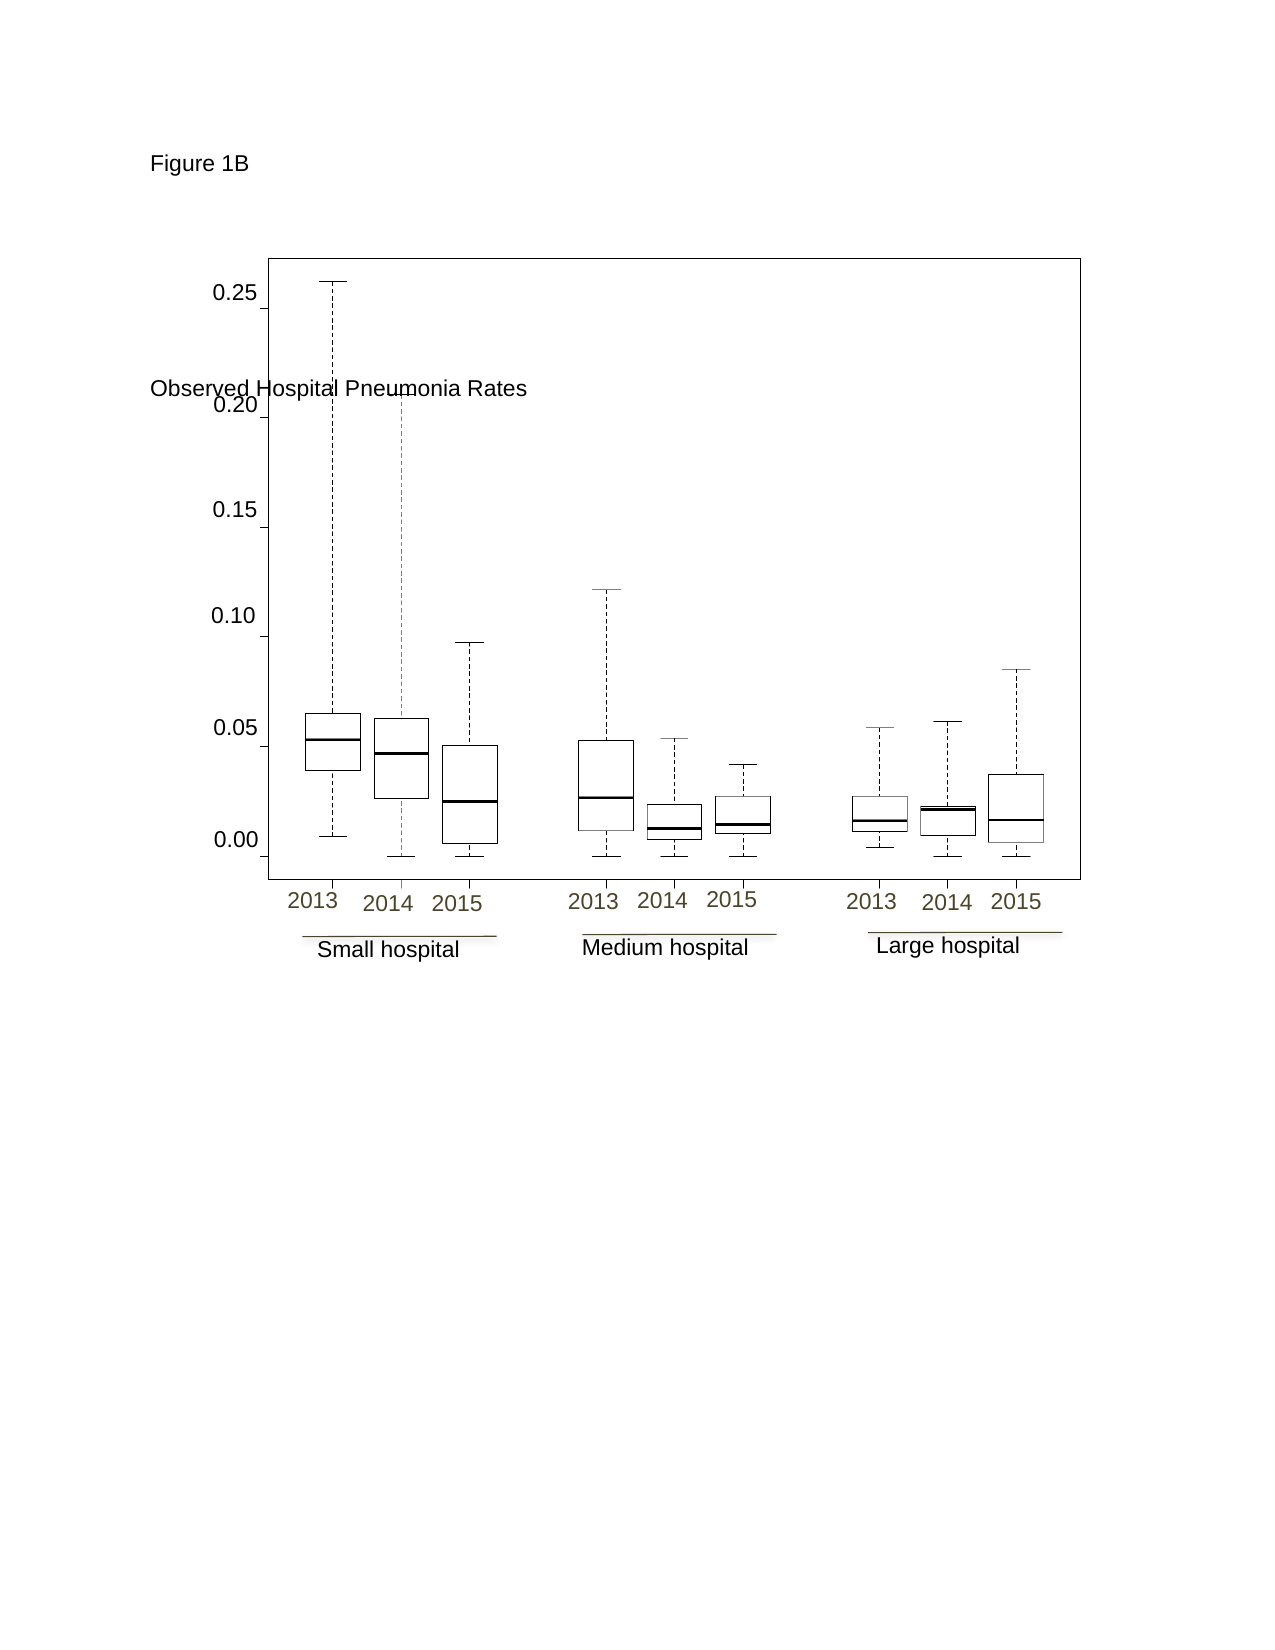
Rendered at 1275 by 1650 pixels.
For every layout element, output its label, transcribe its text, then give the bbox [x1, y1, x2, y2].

text Figure 1B [150, 150, 1125, 176]
picture [256, 223, 1115, 893]
